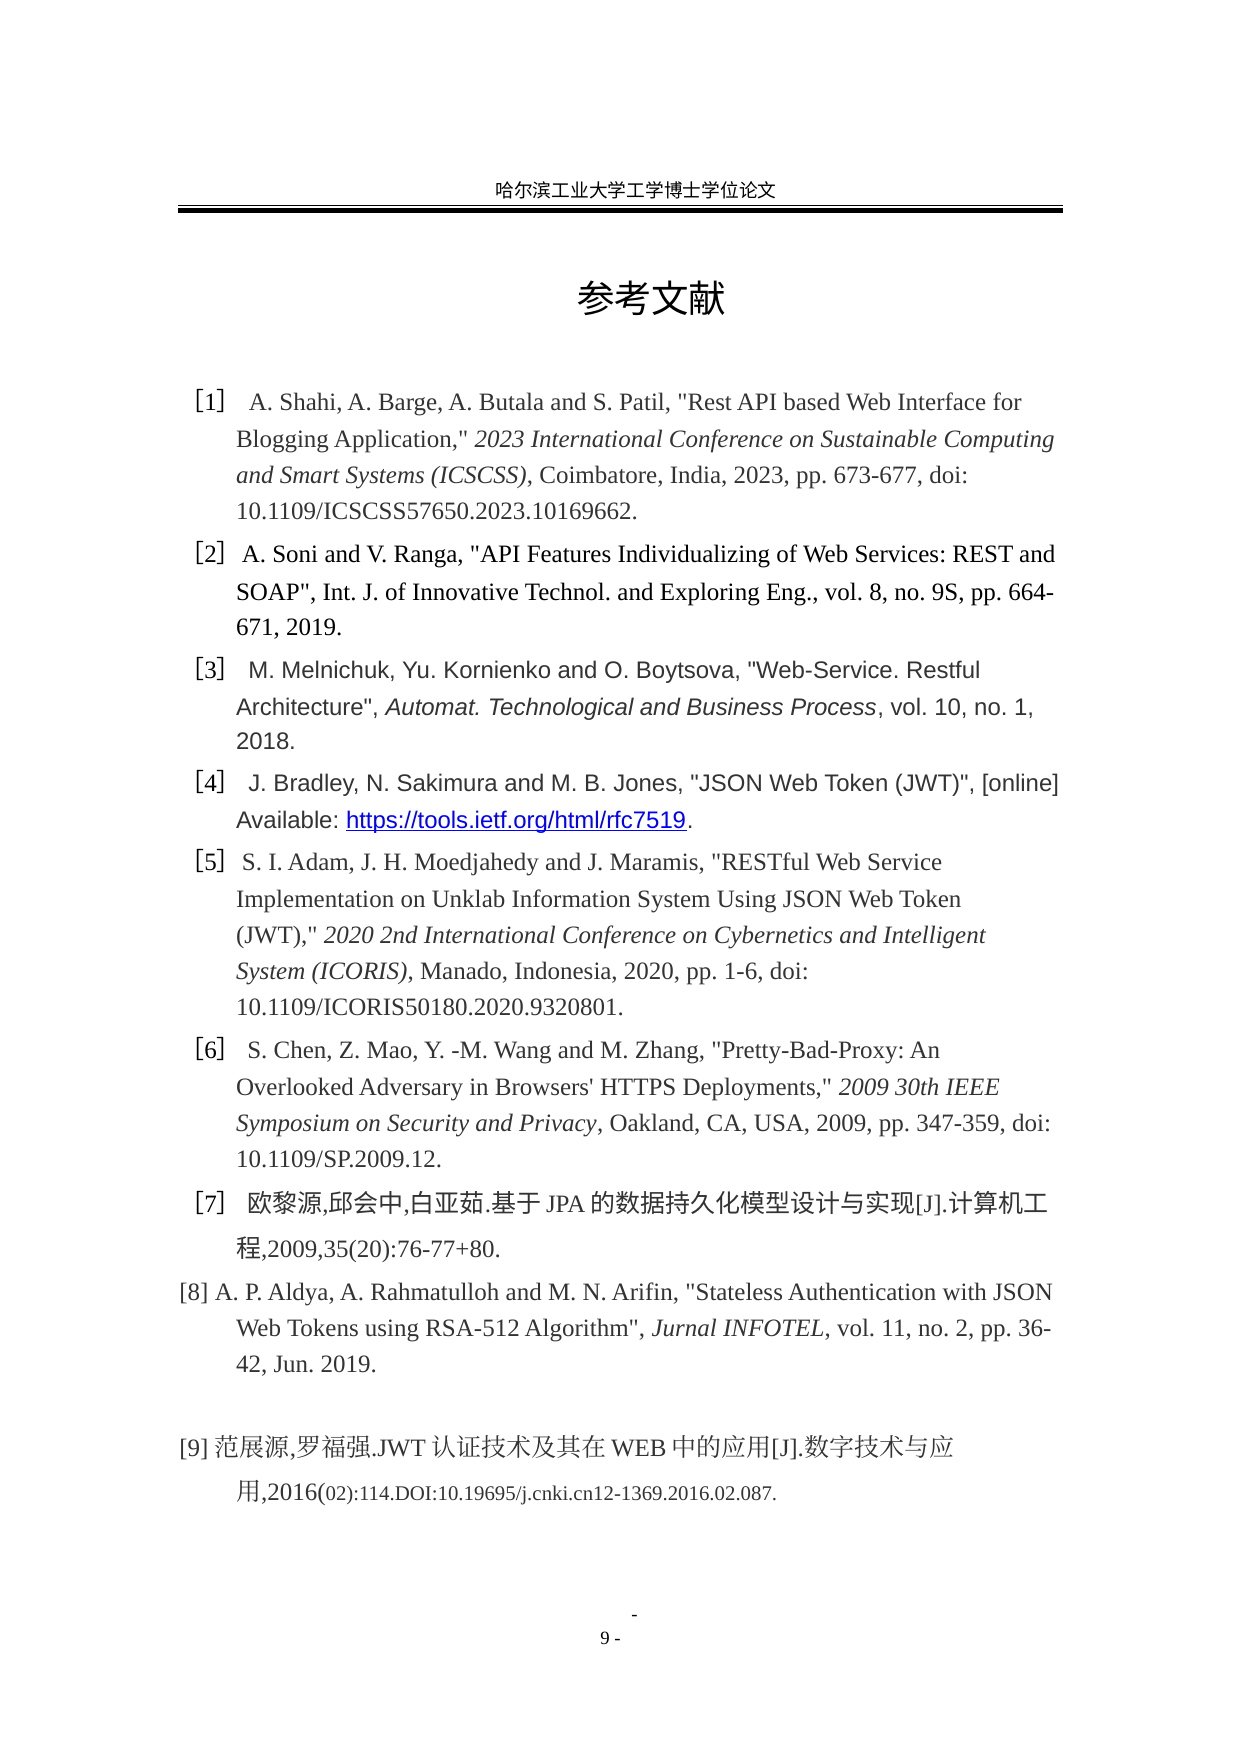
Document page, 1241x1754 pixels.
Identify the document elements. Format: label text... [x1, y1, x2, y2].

text ［3］ M. Melnichuk, Yu. Kornienko and O. Boytsova, "Web-Service. Restful Architecture", Automat. Technological and Business Process, vol. 10, no. 1, 2018. [179, 652, 1061, 754]
text ［4］ J. Bradley, N. Sakimura and M. B. Jones, "JSON Web Token (JWT)", [online] Available: https://tools.ietf.org/html/rfc7519. [179, 764, 1061, 833]
text ［5］S. I. Adam, J. H. Moedjahedy and J. Maramis, "RESTful Web Service Implementation on Unklab Information System Using JSON Web Token (JWT)," 2020 2nd International Conference on Cybernetics and Intelligent System (ICORIS), Manado, Indonesia, 2020, pp. 1-6, doi: 10.1109/ICORIS50180.2020.9320801. [179, 843, 1061, 1021]
text [9] 范展源,罗福强.JWT认证技术及其在WEB中的应用[J].数字技术与应用,2016(02):114.DOI:10.19695/j.cnki.cn12-1369.2016.02.087. [179, 1427, 1061, 1508]
text ［2］A. Soni and V. Ranga, "API Features Individualizing of Web Services: REST and SOAP", Int. J. of Innovative Technol. and Exploring Eng., vol. 8, no. 9S, pp. 664-671, 2019. [179, 535, 1061, 641]
subtitle 参考文献 [180, 269, 1061, 323]
text [8] A. P. Aldya, A. Rahmatulloh and M. N. Arifin, "Stateless Authentication with JSON Web Tokens using RSA-512 Algorithm", Jurnal INFOTEL, vol. 11, no. 2, pp. 36-42, Jun. 2019. [179, 1277, 1061, 1378]
text ［7］ 欧黎源,邱会中,白亚茹.基于JPA的数据持久化模型设计与实现[J].计算机工程,2009,35(20):76-77+80. [179, 1183, 1061, 1265]
text ［1］ A. Shahi, A. Barge, A. Butala and S. Patil, "Rest API based Web Interface for Blogging Application," 2023 International Conference on Sustainable Computing and Smart Systems (ICSCSS), Coimbatore, India, 2023, pp. 673-677, doi: 10.1109/ICSCSS57650.2023.10169662. [179, 383, 1061, 525]
text ［6］ S. Chen, Z. Mao, Y. -M. Wang and M. Zhang, "Pretty-Bad-Proxy: An Overlooked Adversary in Browsers' HTTPS Deployments," 2009 30th IEEE Symposium on Security and Privacy, Oakland, CA, USA, 2009, pp. 347-359, doi: 10.1109/SP.2009.12. [179, 1031, 1061, 1173]
